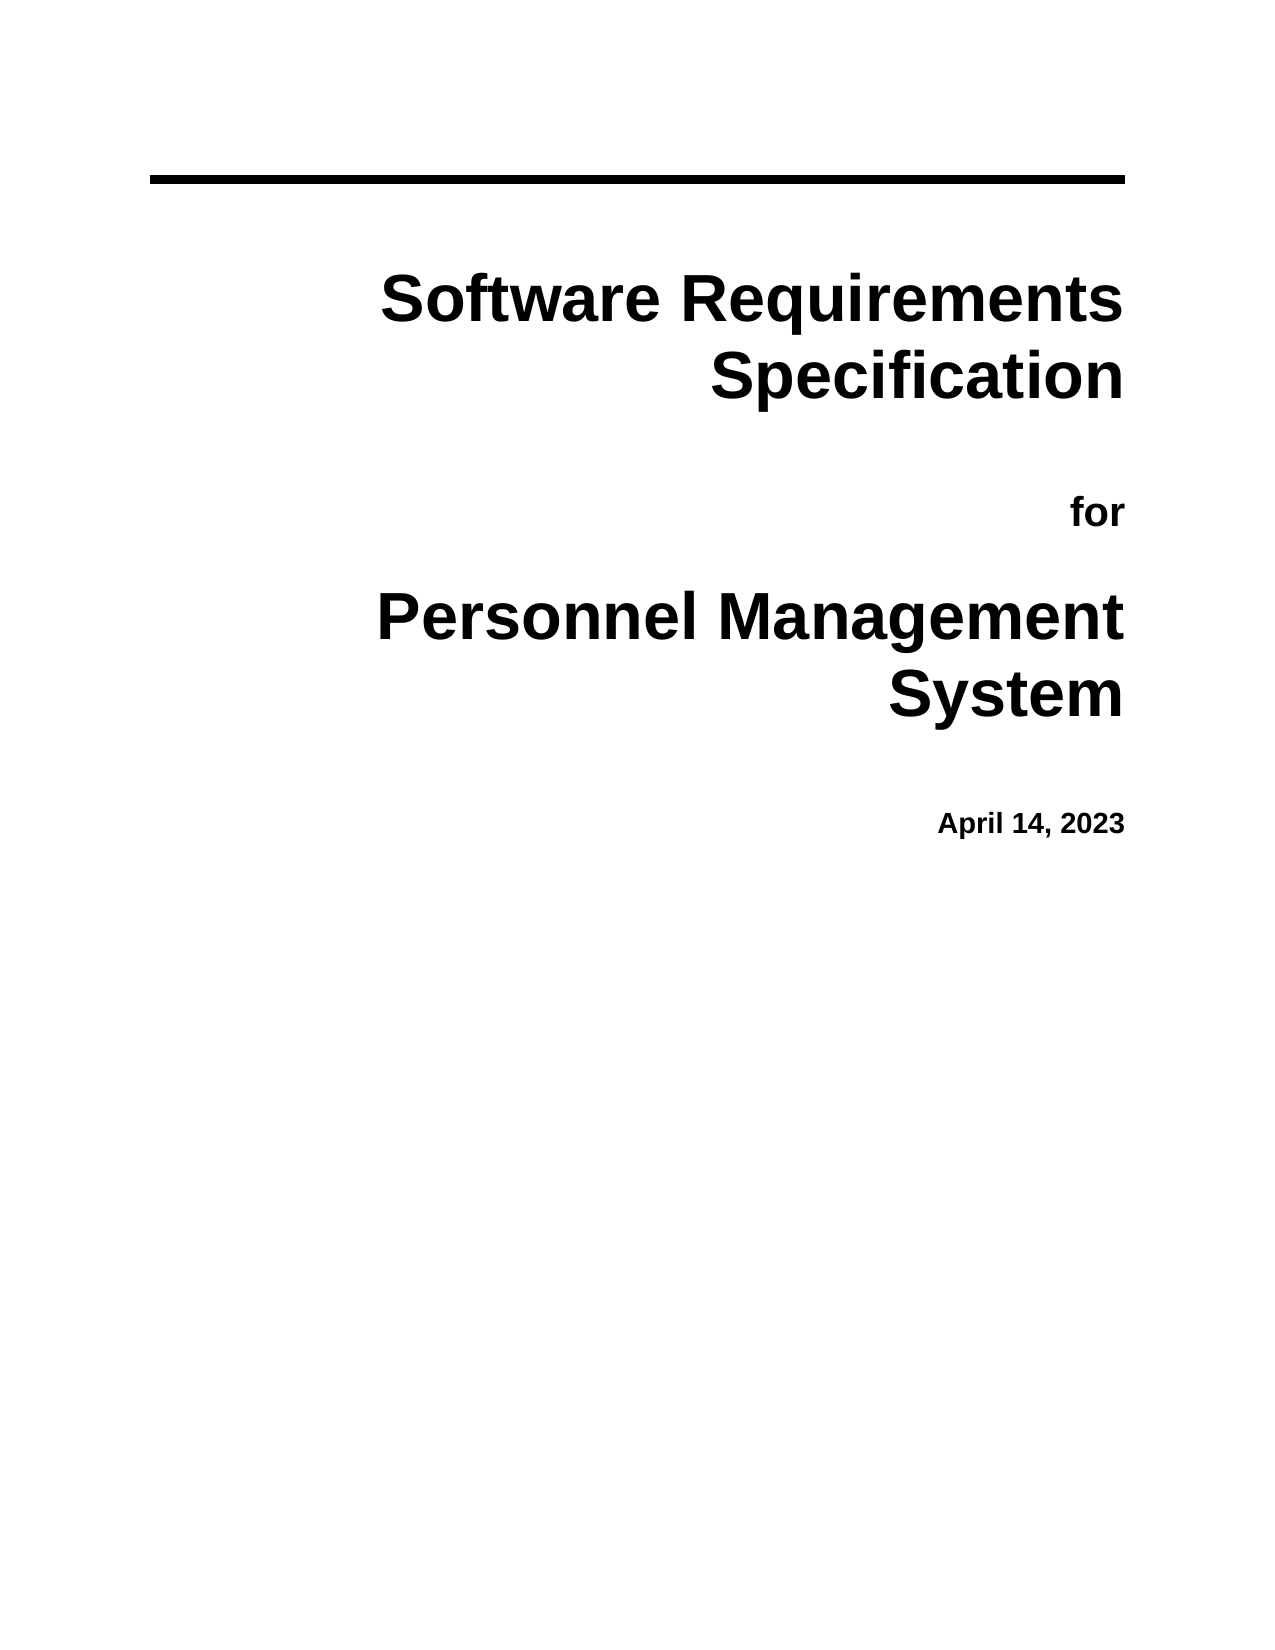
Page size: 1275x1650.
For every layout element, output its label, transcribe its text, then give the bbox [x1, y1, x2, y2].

title Software Requirements Specification [150, 259, 1125, 413]
title Personnel Management System [150, 577, 1125, 731]
title for [150, 488, 1125, 536]
text April 14, 2023 [150, 806, 1125, 839]
